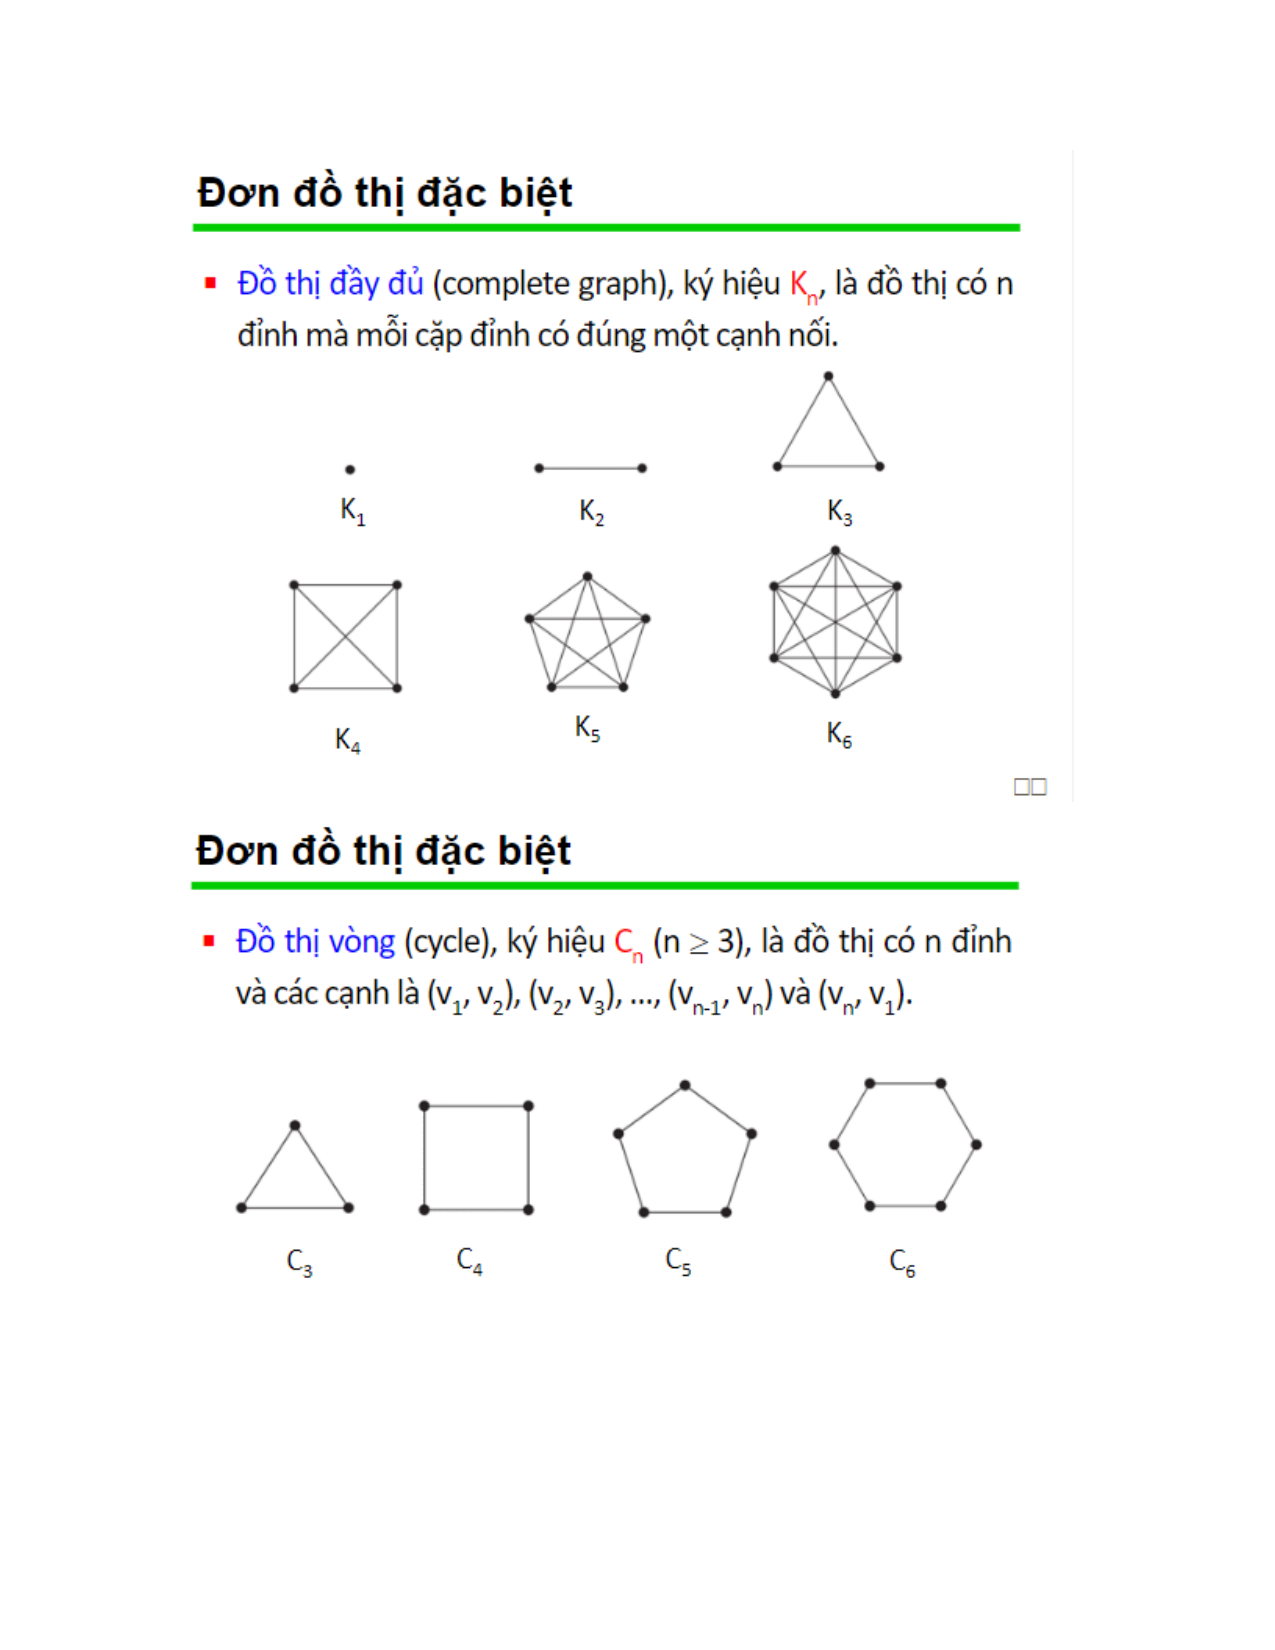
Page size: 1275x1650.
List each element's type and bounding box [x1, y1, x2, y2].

picture [150, 804, 1071, 1400]
picture [150, 150, 1074, 802]
